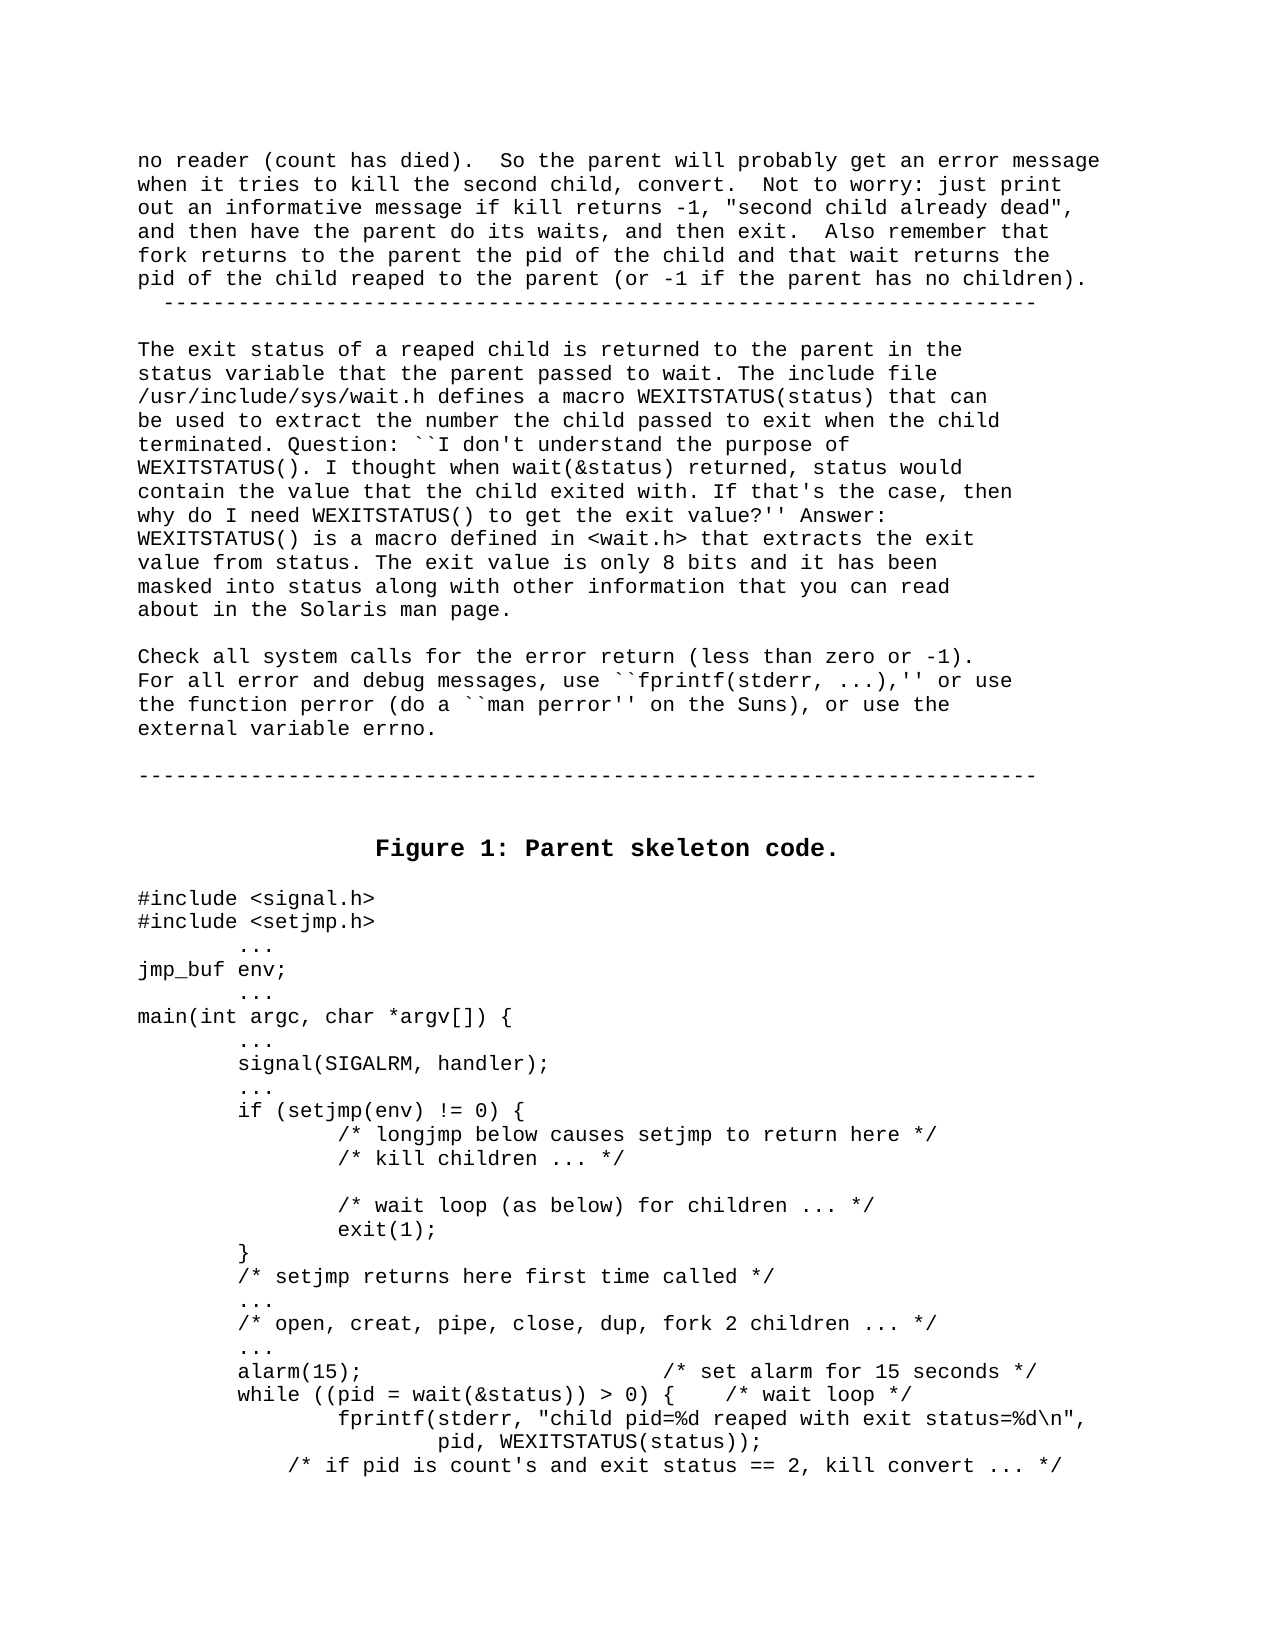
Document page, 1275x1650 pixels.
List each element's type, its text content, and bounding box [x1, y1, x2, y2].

text ... [137, 935, 1138, 959]
text terminated. Question: ``I don't understand the purpose of [137, 434, 1138, 457]
text alarm(15); /* set alarm for 15 seconds */ [137, 1361, 1138, 1384]
text if (setjmp(env) != 0) { [137, 1101, 1138, 1124]
text WEXITSTATUS() is a macro defined in <wait.h> that extracts the exit [137, 528, 1138, 552]
text external variable errno. [137, 717, 1138, 741]
text jmp_buf env; [137, 959, 1138, 982]
text ---------------------------------------------------------------------- [137, 292, 1138, 316]
text #include <signal.h> [137, 888, 1138, 911]
text /usr/include/sys/wait.h defines a macro WEXITSTATUS(status) that can [137, 386, 1138, 410]
text main(int argc, char *argv[]) { [137, 1006, 1138, 1029]
text fork returns to the parent the pid of the child and that wait returns the [137, 244, 1138, 268]
text ... [137, 1290, 1138, 1313]
text the function perror (do a ``man perror'' on the Suns), or use the [137, 694, 1138, 717]
text /* if pid is count's and exit status == 2, kill convert ... */ [137, 1455, 1138, 1479]
text when it tries to kill the second child, convert. Not to worry: just print [137, 174, 1138, 197]
text /* setjmp returns here first time called */ [137, 1266, 1138, 1290]
text fprintf(stderr, "child pid=%d reaped with exit status=%d\n", [137, 1408, 1138, 1432]
text no reader (count has died). So the parent will probably get an error message [137, 150, 1138, 174]
text why do I need WEXITSTATUS() to get the exit value?'' Answer: [137, 505, 1138, 528]
text masked into status along with other information that you can read [137, 576, 1138, 599]
text /* longjmp below causes setjmp to return here */ [137, 1124, 1138, 1148]
text /* kill children ... */ [137, 1148, 1138, 1171]
text out an informative message if kill returns -1, "second child already dead", [137, 197, 1138, 221]
text be used to extract the number the child passed to exit when the child [137, 410, 1138, 434]
text pid of the child reaped to the parent (or -1 if the parent has no children). [137, 268, 1138, 292]
text and then have the parent do its waits, and then exit. Also remember that [137, 221, 1138, 244]
text The exit status of a reaped child is returned to the parent in the [137, 339, 1138, 363]
text ... [137, 1337, 1138, 1361]
text status variable that the parent passed to wait. The include file [137, 363, 1138, 386]
text Check all system calls for the error return (less than zero or -1). [137, 647, 1138, 670]
text about in the Solaris man page. [137, 599, 1138, 623]
text signal(SIGALRM, handler); [137, 1053, 1138, 1077]
text For all error and debug messages, use ``fprintf(stderr, ...),'' or use [137, 670, 1138, 694]
text while ((pid = wait(&status)) > 0) { /* wait loop */ [137, 1384, 1138, 1408]
text contain the value that the child exited with. If that's the case, then [137, 481, 1138, 505]
text /* open, creat, pipe, close, dup, fork 2 children ... */ [137, 1313, 1138, 1337]
text ------------------------------------------------------------------------ [137, 765, 1138, 788]
text WEXITSTATUS(). I thought when wait(&status) returned, status would [137, 457, 1138, 481]
text ... [137, 982, 1138, 1006]
text } [137, 1242, 1138, 1266]
text value from status. The exit value is only 8 bits and it has been [137, 552, 1138, 576]
text pid, WEXITSTATUS(status)); [137, 1432, 1138, 1455]
text exit(1); [137, 1219, 1138, 1242]
text ... [137, 1029, 1138, 1053]
text /* wait loop (as below) for children ... */ [137, 1195, 1138, 1219]
text Figure 1: Parent skeleton code. [137, 836, 1138, 864]
text ... [137, 1077, 1138, 1101]
text #include <setjmp.h> [137, 911, 1138, 935]
